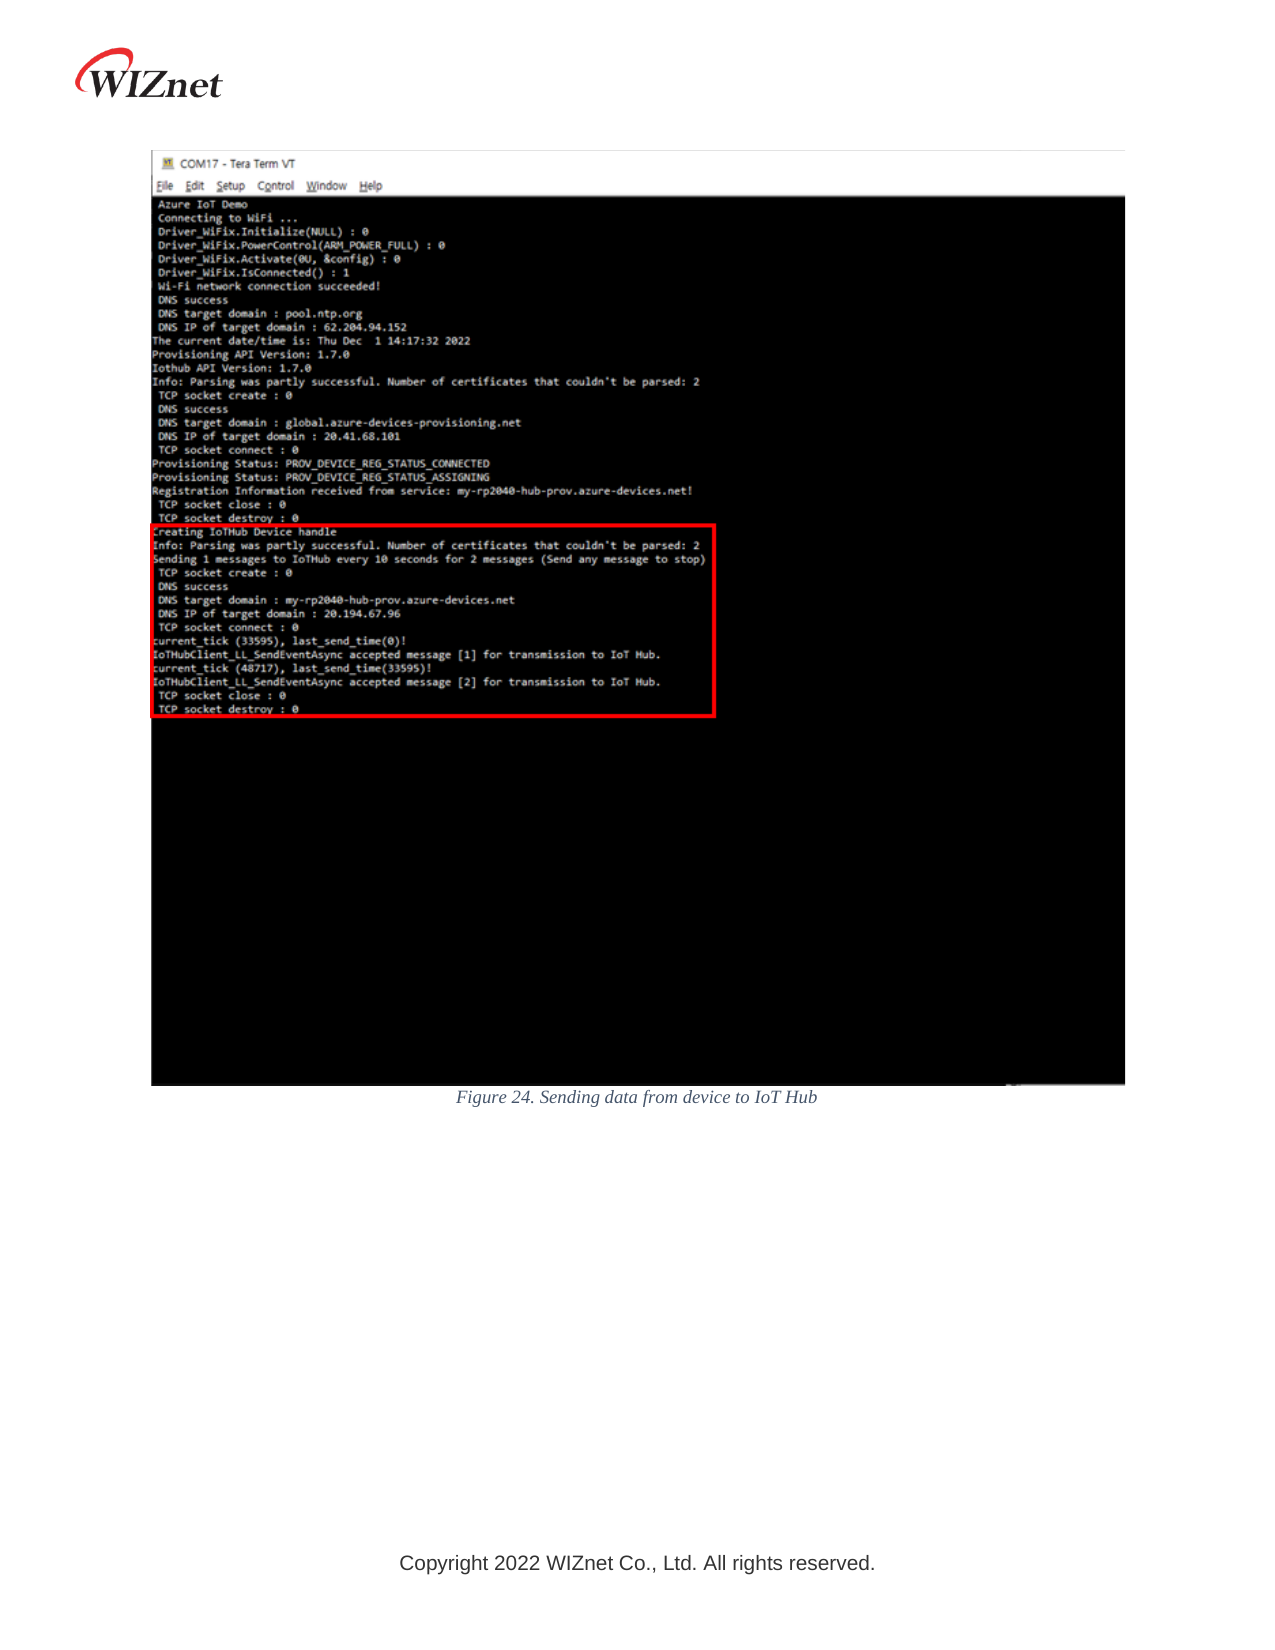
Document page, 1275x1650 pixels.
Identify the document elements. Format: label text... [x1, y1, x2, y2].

picture [150, 150, 1125, 1086]
picture [75, 36, 223, 111]
